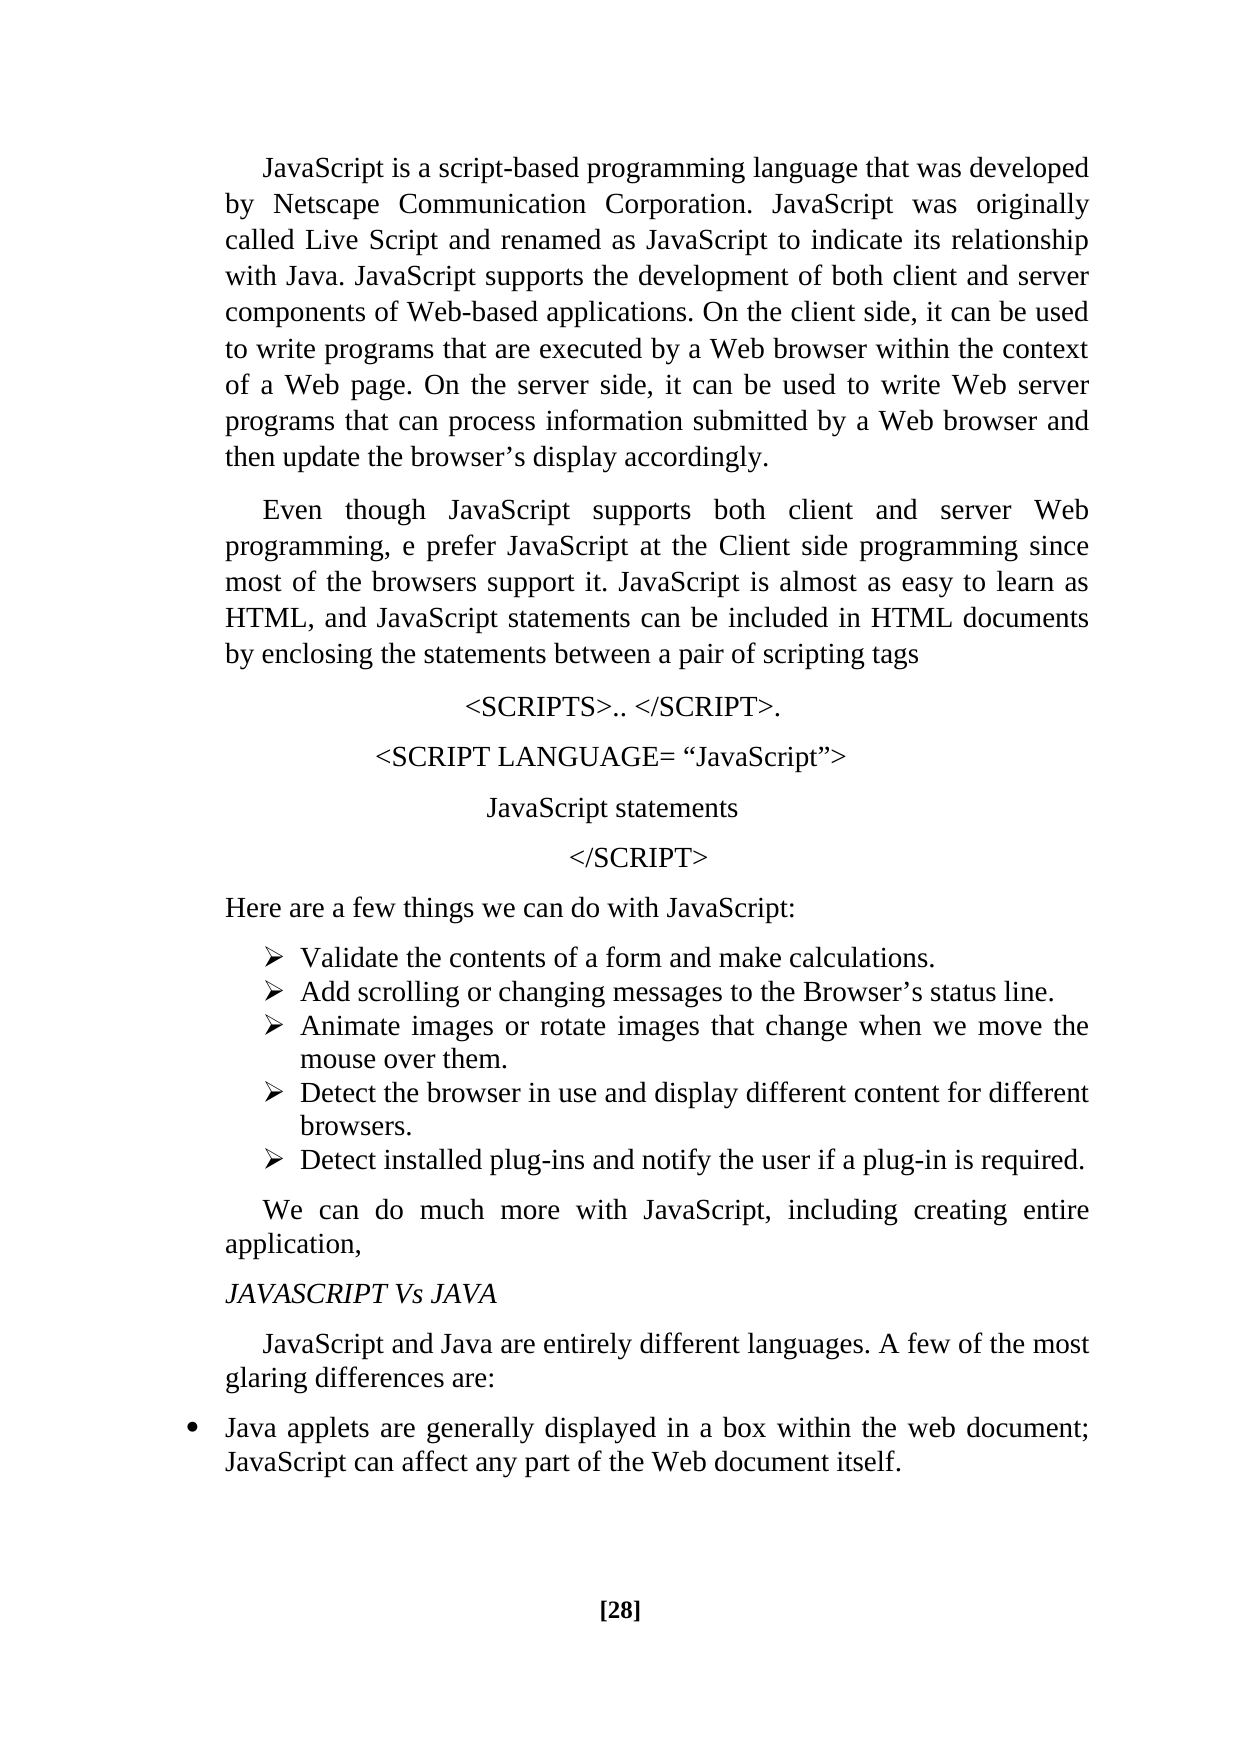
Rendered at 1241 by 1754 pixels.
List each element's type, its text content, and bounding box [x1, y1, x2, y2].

text We can do much more with JavaScript, including creating entire application, [225, 1192, 1090, 1259]
text JavaScript statements [150, 790, 1090, 823]
text <SCRIPTS>.. </SCRIPT>. [150, 689, 1090, 723]
list Detect installed plug-ins and notify the user if a plug-in is required. [262, 1142, 1090, 1176]
text <SCRIPT LANGUAGE= “JavaScript”> [300, 739, 1090, 773]
text JAVASCRIPT Vs JAVA [150, 1276, 1090, 1310]
list Validate the contents of a form and make calculations. [262, 940, 1090, 974]
list Java applets are generally displayed in a box within the web document; JavaScript can affect any part of the Web document itself. [187, 1410, 1090, 1477]
text Even though JavaScript supports both client and server Web programming, e prefer JavaScript at the Client side programming since most of the browsers support it. JavaScript is almost as easy to learn as HTML, and JavaScript statements can be included in HTML documents by enclosing the statements between a pair of scripting tags [225, 492, 1090, 670]
list Detect the browser in use and display different content for different browsers. [262, 1075, 1090, 1142]
text </SCRIPT> [150, 840, 1090, 873]
list Animate images or rotate images that change when we move the mouse over them. [262, 1008, 1090, 1075]
list Add scrolling or changing messages to the Browser’s status line. [262, 974, 1090, 1008]
text Here are a few things we can do with JavaScript: [150, 890, 1090, 924]
text JavaScript and Java are entirely different languages. A few of the most glaring differences are: [225, 1326, 1090, 1393]
text JavaScript is a script-based programming language that was developed by Netscape Communication Corporation. JavaScript was originally called Live Script and renamed as JavaScript to indicate its relationship with Java. JavaScript supports the development of both client and server components of Web-based applications. On the client side, it can be used to write programs that are executed by a Web browser within the context of a Web page. On the server side, it can be used to write Web server programs that can process information submitted by a Web browser and then update the browser’s display accordingly. [225, 150, 1090, 473]
